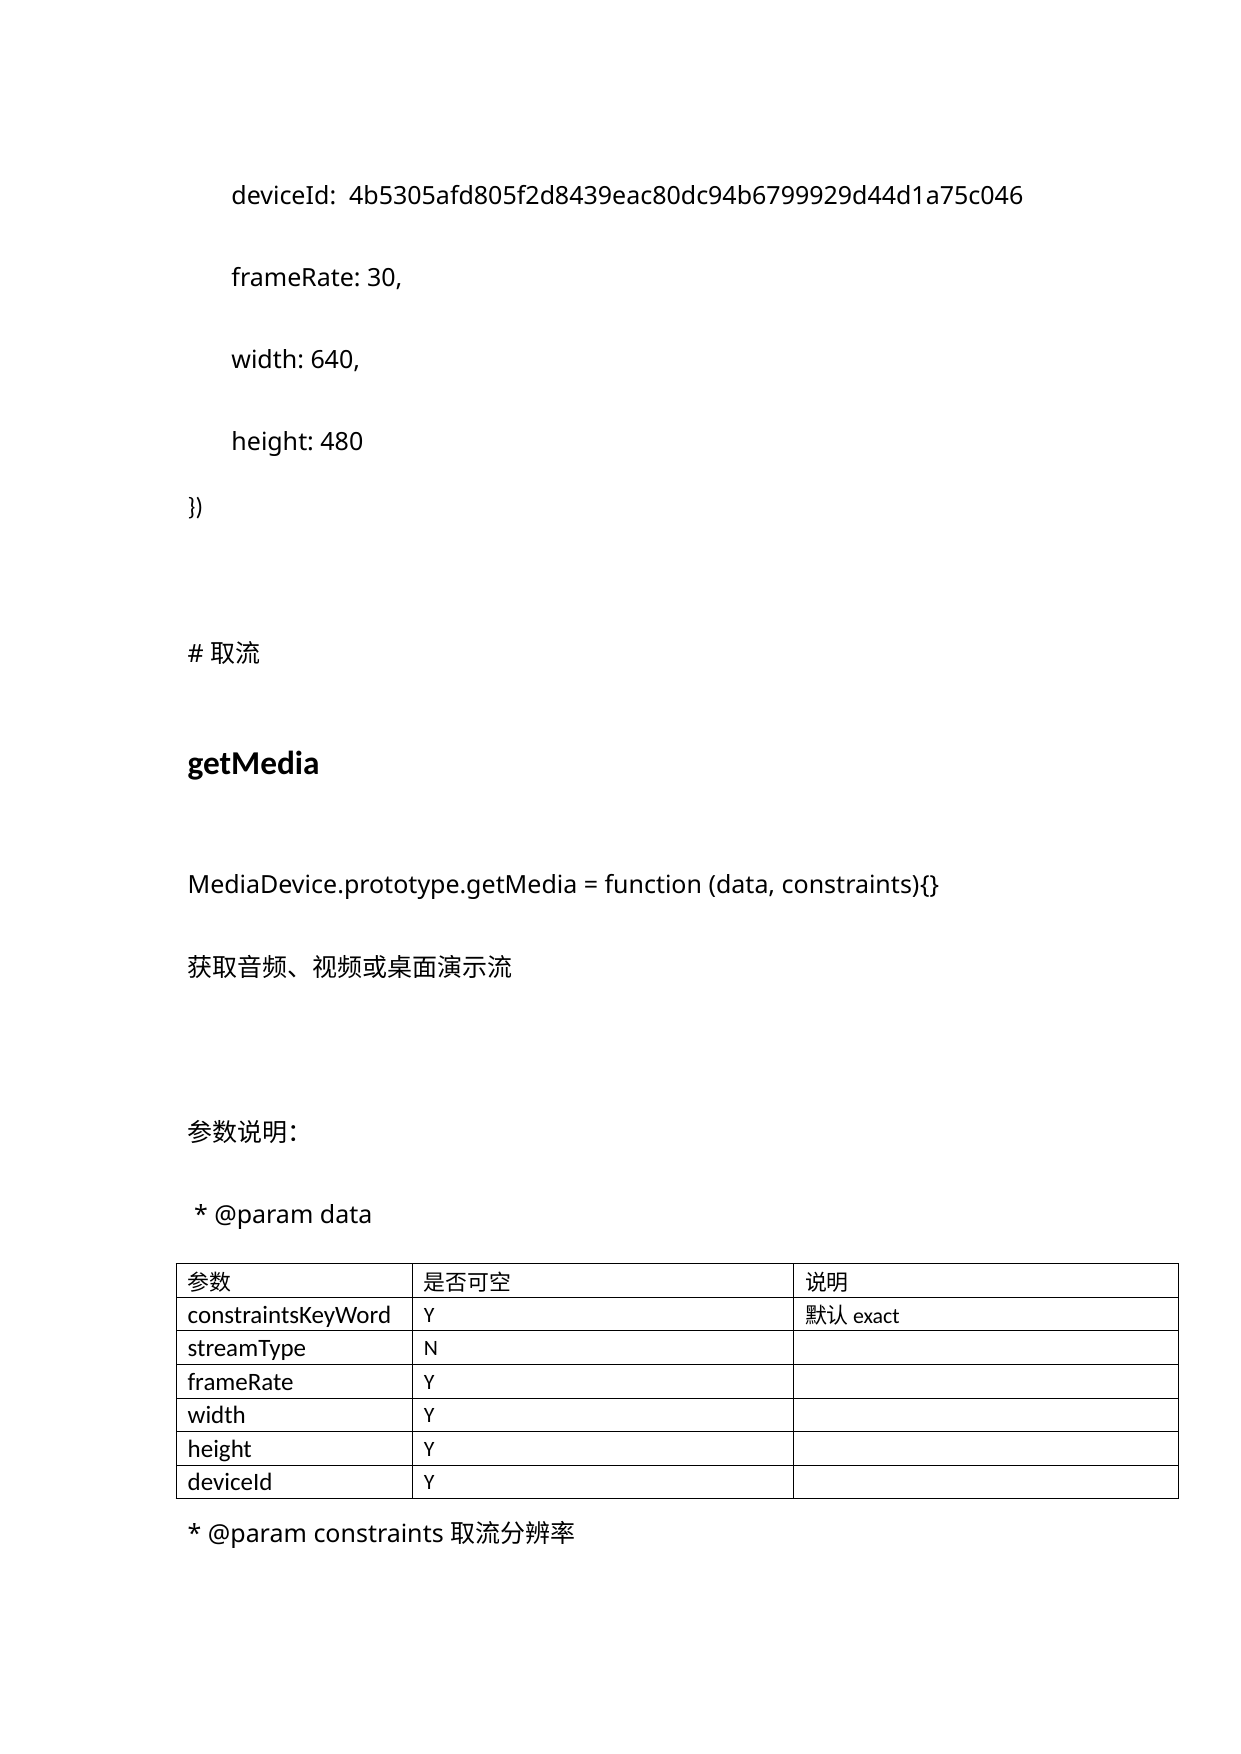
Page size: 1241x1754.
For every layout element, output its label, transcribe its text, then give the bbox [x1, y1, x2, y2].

text 参数说明： [187, 1098, 1053, 1163]
text # 取流 [187, 619, 1053, 684]
table_cell streamType [177, 1331, 412, 1364]
table_cell [794, 1365, 1178, 1397]
table_cell [794, 1331, 1178, 1364]
table_cell frameRate [177, 1365, 412, 1397]
table_cell constraintsKeyWord [177, 1298, 412, 1330]
text width: 640, [187, 326, 1053, 391]
text MediaDevice.prototype.getMedia = function (data, constraints){} [187, 851, 1053, 916]
text * @param constraints 取流分辨率 [187, 1499, 1053, 1564]
table_cell Y [413, 1466, 793, 1498]
table_cell Y [413, 1399, 793, 1431]
table_cell height [177, 1432, 412, 1464]
table_cell width [177, 1399, 412, 1431]
table_header 参数 [177, 1264, 412, 1297]
text * @param data [187, 1181, 1053, 1246]
subtitle getMedia [187, 730, 1053, 795]
table_header 是否可空 [413, 1264, 793, 1297]
table_cell [794, 1466, 1178, 1498]
table_cell Y [413, 1298, 793, 1330]
text height: 480 [187, 408, 1053, 473]
table_cell 默认exact [794, 1298, 1178, 1330]
table_cell [794, 1432, 1178, 1464]
table_cell Y [413, 1365, 793, 1397]
text }) [187, 490, 1053, 522]
table_cell Y [413, 1432, 793, 1464]
table_cell deviceId [177, 1466, 412, 1498]
table_cell [794, 1399, 1178, 1431]
text frameRate: 30, [187, 244, 1053, 309]
text deviceId: 4b5305afd805f2d8439eac80dc94b6799929d44d1a75c046 [187, 162, 1053, 227]
table_cell N [413, 1331, 793, 1364]
table_header 说明 [794, 1264, 1178, 1297]
text 获取音频、视频或桌面演示流 [187, 933, 1053, 998]
